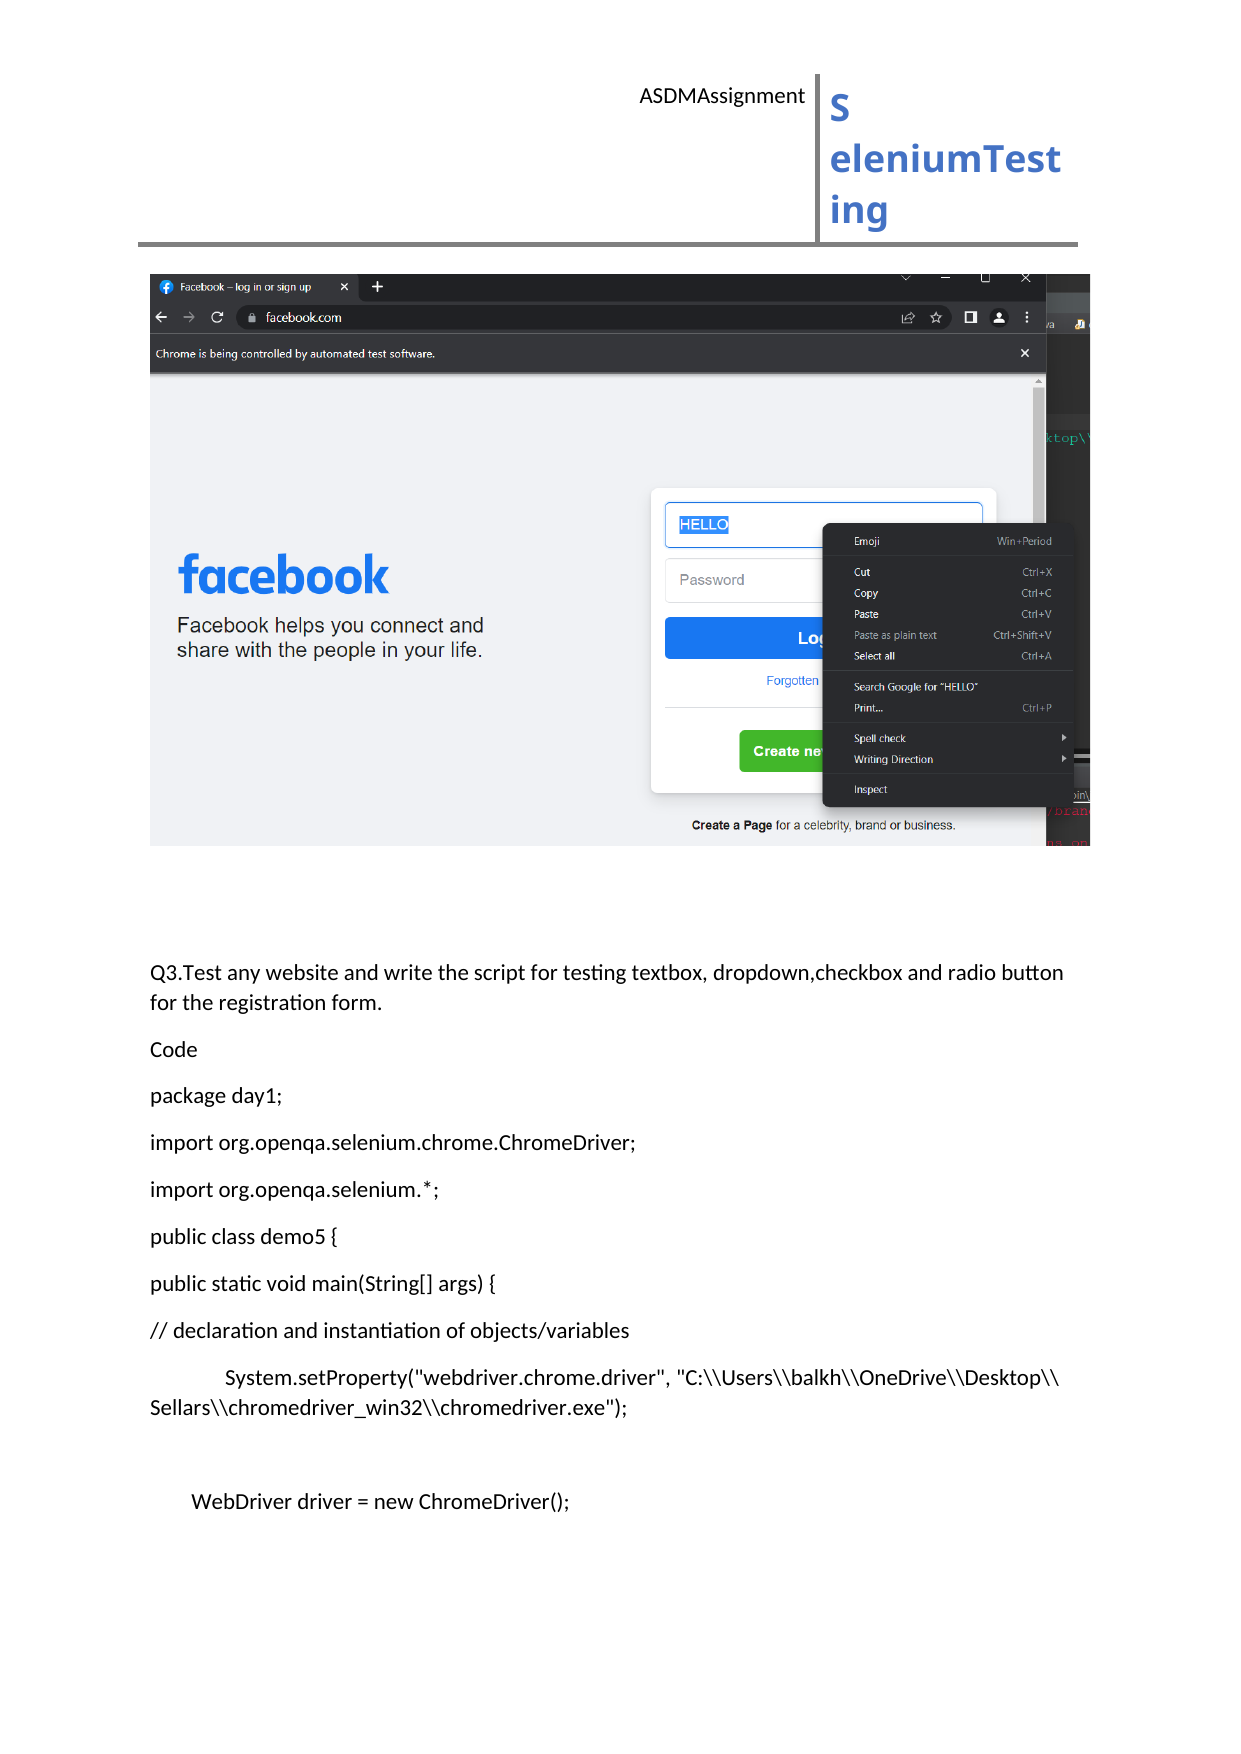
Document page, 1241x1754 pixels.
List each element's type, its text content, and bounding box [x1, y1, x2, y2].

text import org.openqa.selenium.*; [150, 1175, 1090, 1203]
text // declaration and instantiation of objects/variables [150, 1316, 1090, 1344]
text public static void main(String[] args) { [150, 1269, 1090, 1297]
text System.setProperty("webdriver.chrome.driver", "C:\\Users\\balkh\\OneDrive\\Desktop\\Sellars\\chromedriver_win32\\chromedriver.exe"); [150, 1363, 1090, 1421]
text import org.openqa.selenium.chrome.ChromeDriver; [150, 1128, 1090, 1157]
picture [150, 274, 1091, 846]
text public class demo5 { [150, 1222, 1090, 1250]
text Code [150, 1035, 1090, 1063]
text Q3.Test any website and write the script for testing textbox, dropdown,checkbox and radio button for the registration form. [150, 958, 1090, 1016]
text WebDriver driver = new ChromeDriver(); [150, 1487, 1090, 1515]
text package day1; [150, 1082, 1090, 1110]
